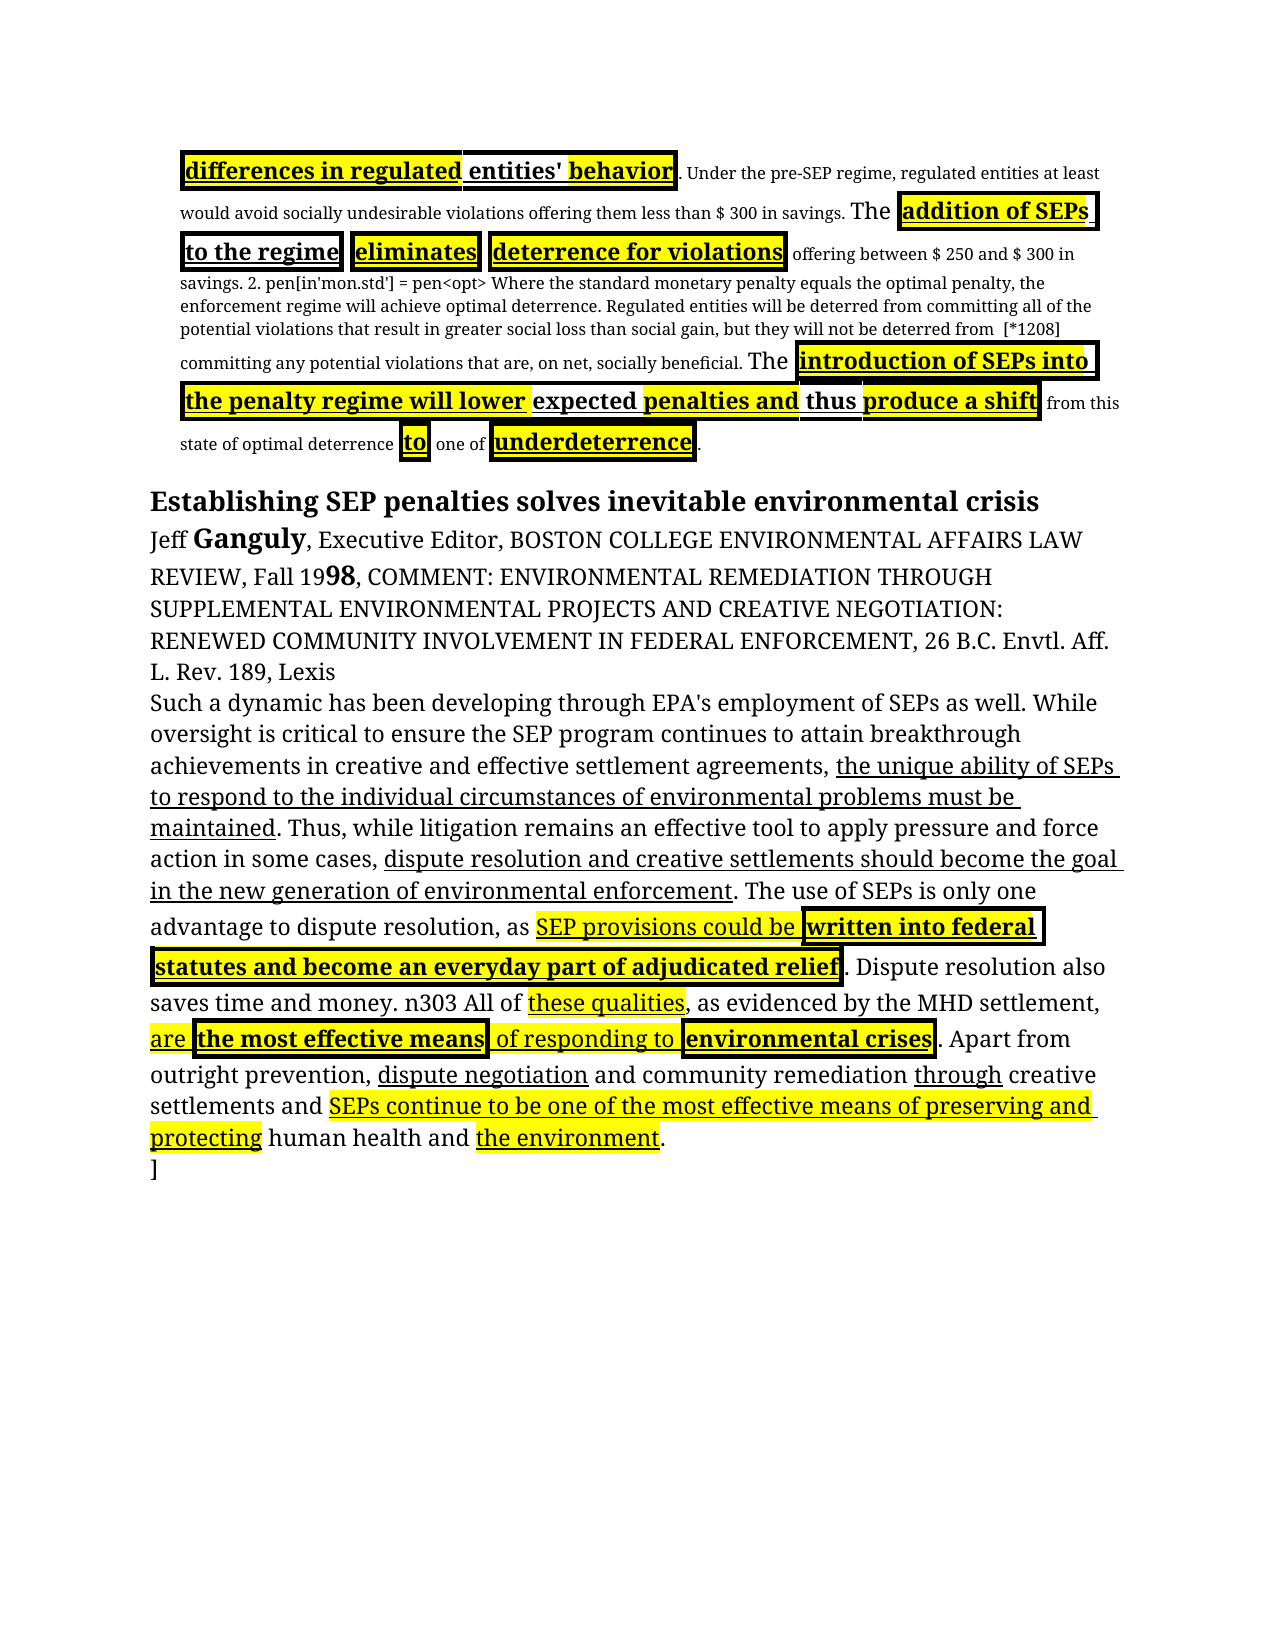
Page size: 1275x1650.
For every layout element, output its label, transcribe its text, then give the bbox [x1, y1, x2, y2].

text Such a dynamic has been developing through EPA's employment of SEPs as well. While oversight is critical to ensure the SEP program continues to attain breakthrough achievements in creative and effective settlement agreements, the unique ability of SEPs to respond to the individual circumstances of environmental problems must be maintained. Thus, while litigation remains an effective tool to apply pressure and force action in some cases, dispute resolution and creative settlements should become the goal in the new generation of environmental enforcement. The use of SEPs is only one advantage to dispute resolution, as SEP provisions could be written into federal statutes and become an everyday part of adjudicated relief. Dispute resolution also saves time and money. n303 All of these qualities, as evidenced by the MHD settlement, are the most effective means of responding to environmental crises. Apart from outright prevention, dispute negotiation and community remediation through creative settlements and SEPs continue to be one of the most effective means of preserving and protecting human health and the environment. [150, 687, 1125, 1153]
text Jeff Ganguly, Executive Editor, BOSTON COLLEGE ENVIRONMENTAL AFFAIRS LAW REVIEW, Fall 1998, COMMENT: ENVIRONMENTAL REMEDIATION THROUGH SUPPLEMENTAL ENVIRONMENTAL PROJECTS AND CREATIVE NEGOTIATION: RENEWED COMMUNITY INVOLVEMENT IN FEDERAL ENFORCEMENT, 26 B.C. Envtl. Aff. L. Rev. 189, Lexis [150, 519, 1125, 687]
subtitle Establishing SEP penalties solves inevitable environmental crisis [150, 483, 1125, 519]
text ] [150, 1153, 1125, 1184]
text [180, 150, 1125, 462]
